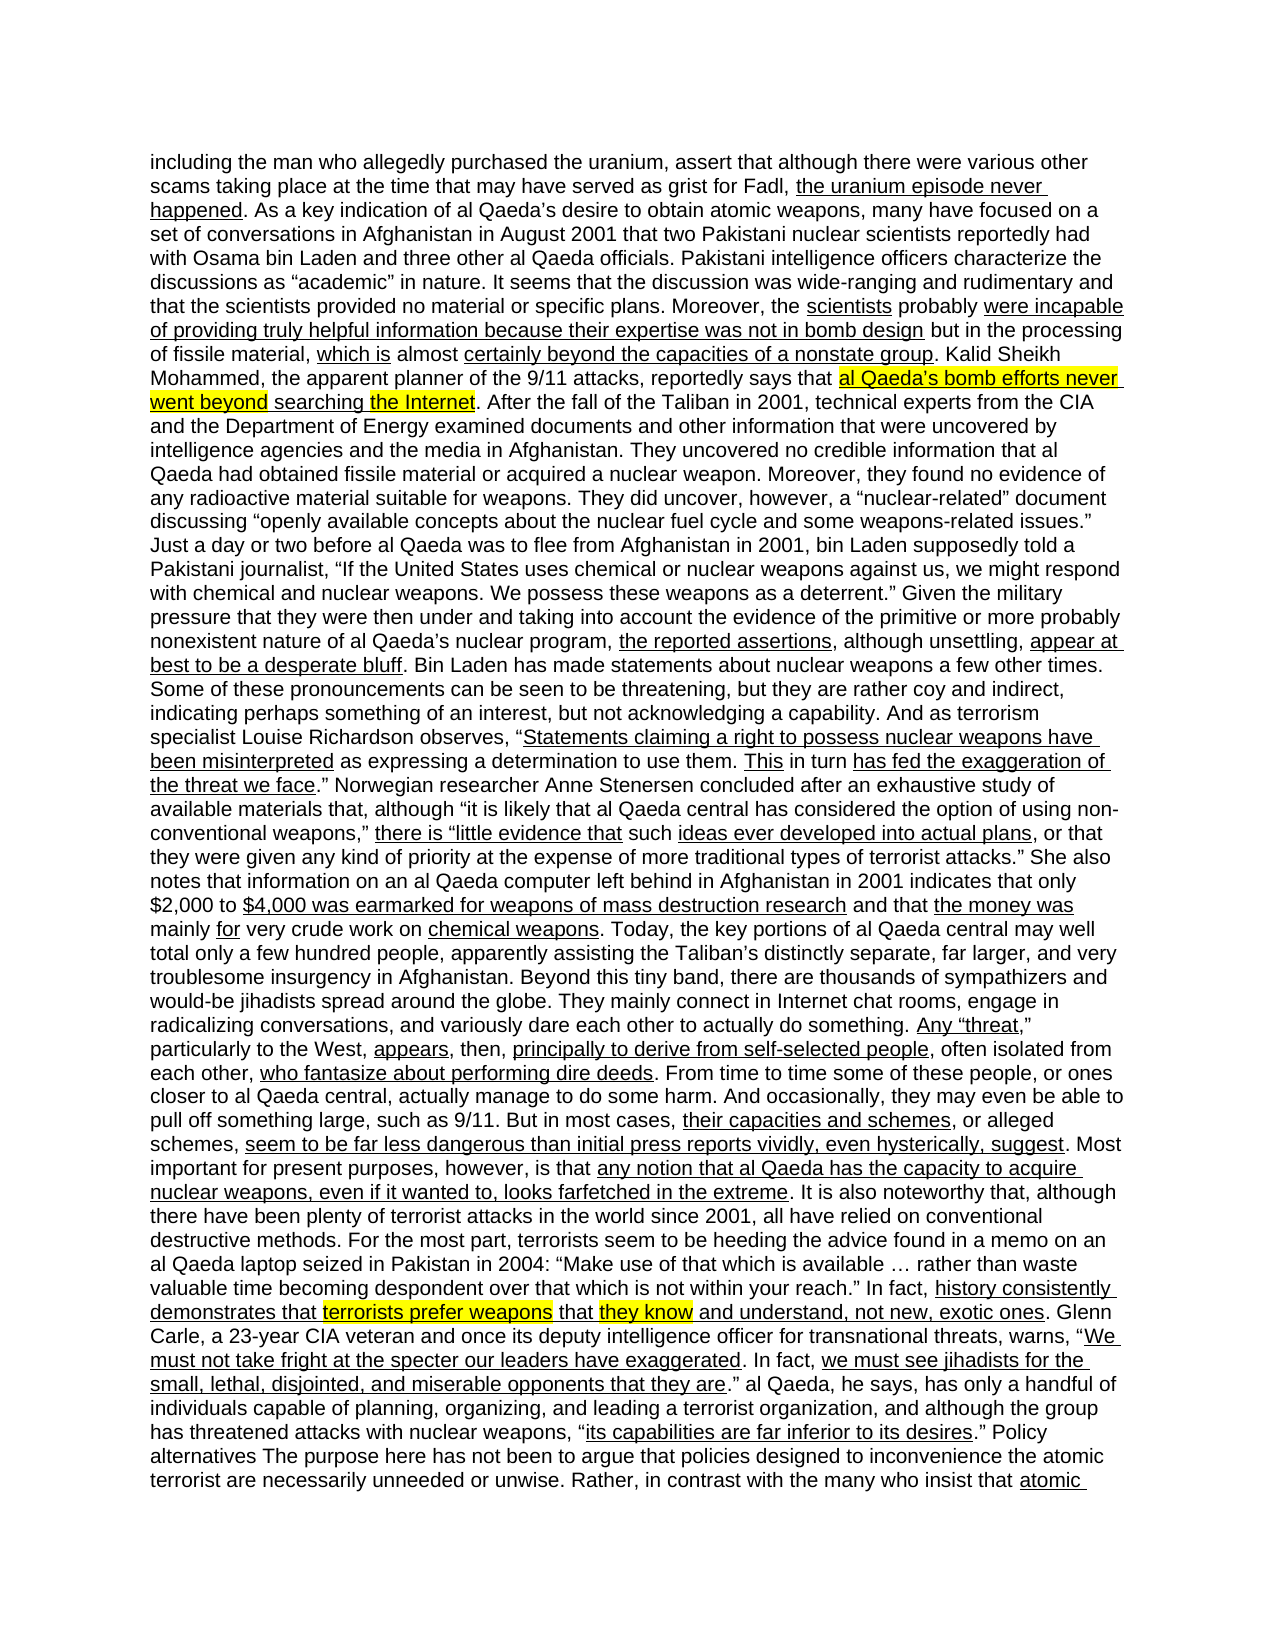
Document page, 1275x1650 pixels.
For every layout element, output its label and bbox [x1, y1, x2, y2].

text [150, 150, 1125, 1492]
